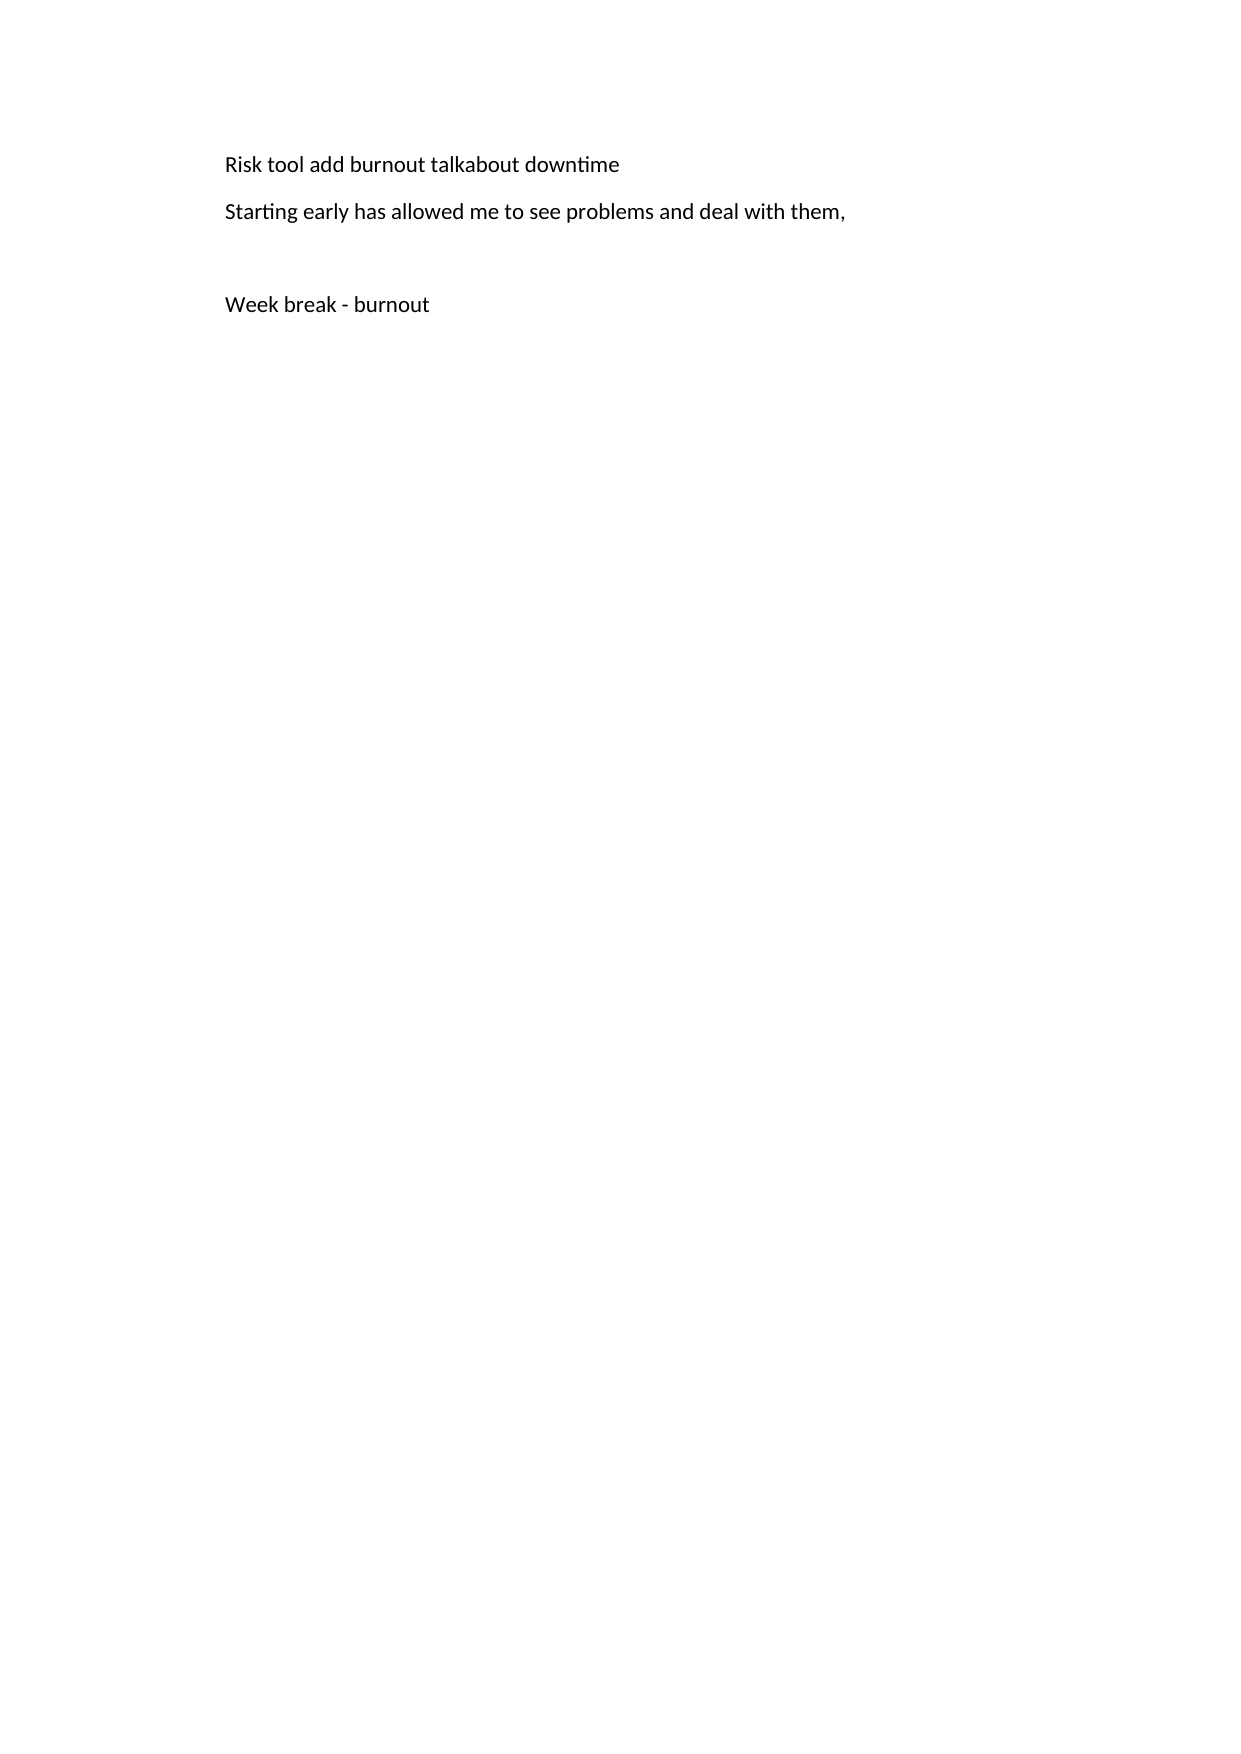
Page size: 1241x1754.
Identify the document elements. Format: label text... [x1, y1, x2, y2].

text Starting early has allowed me to see problems and deal with them, [150, 197, 1090, 225]
text Week break - burnout [150, 291, 1090, 319]
text Risk tool add burnout talkabout downtime [150, 150, 1090, 178]
